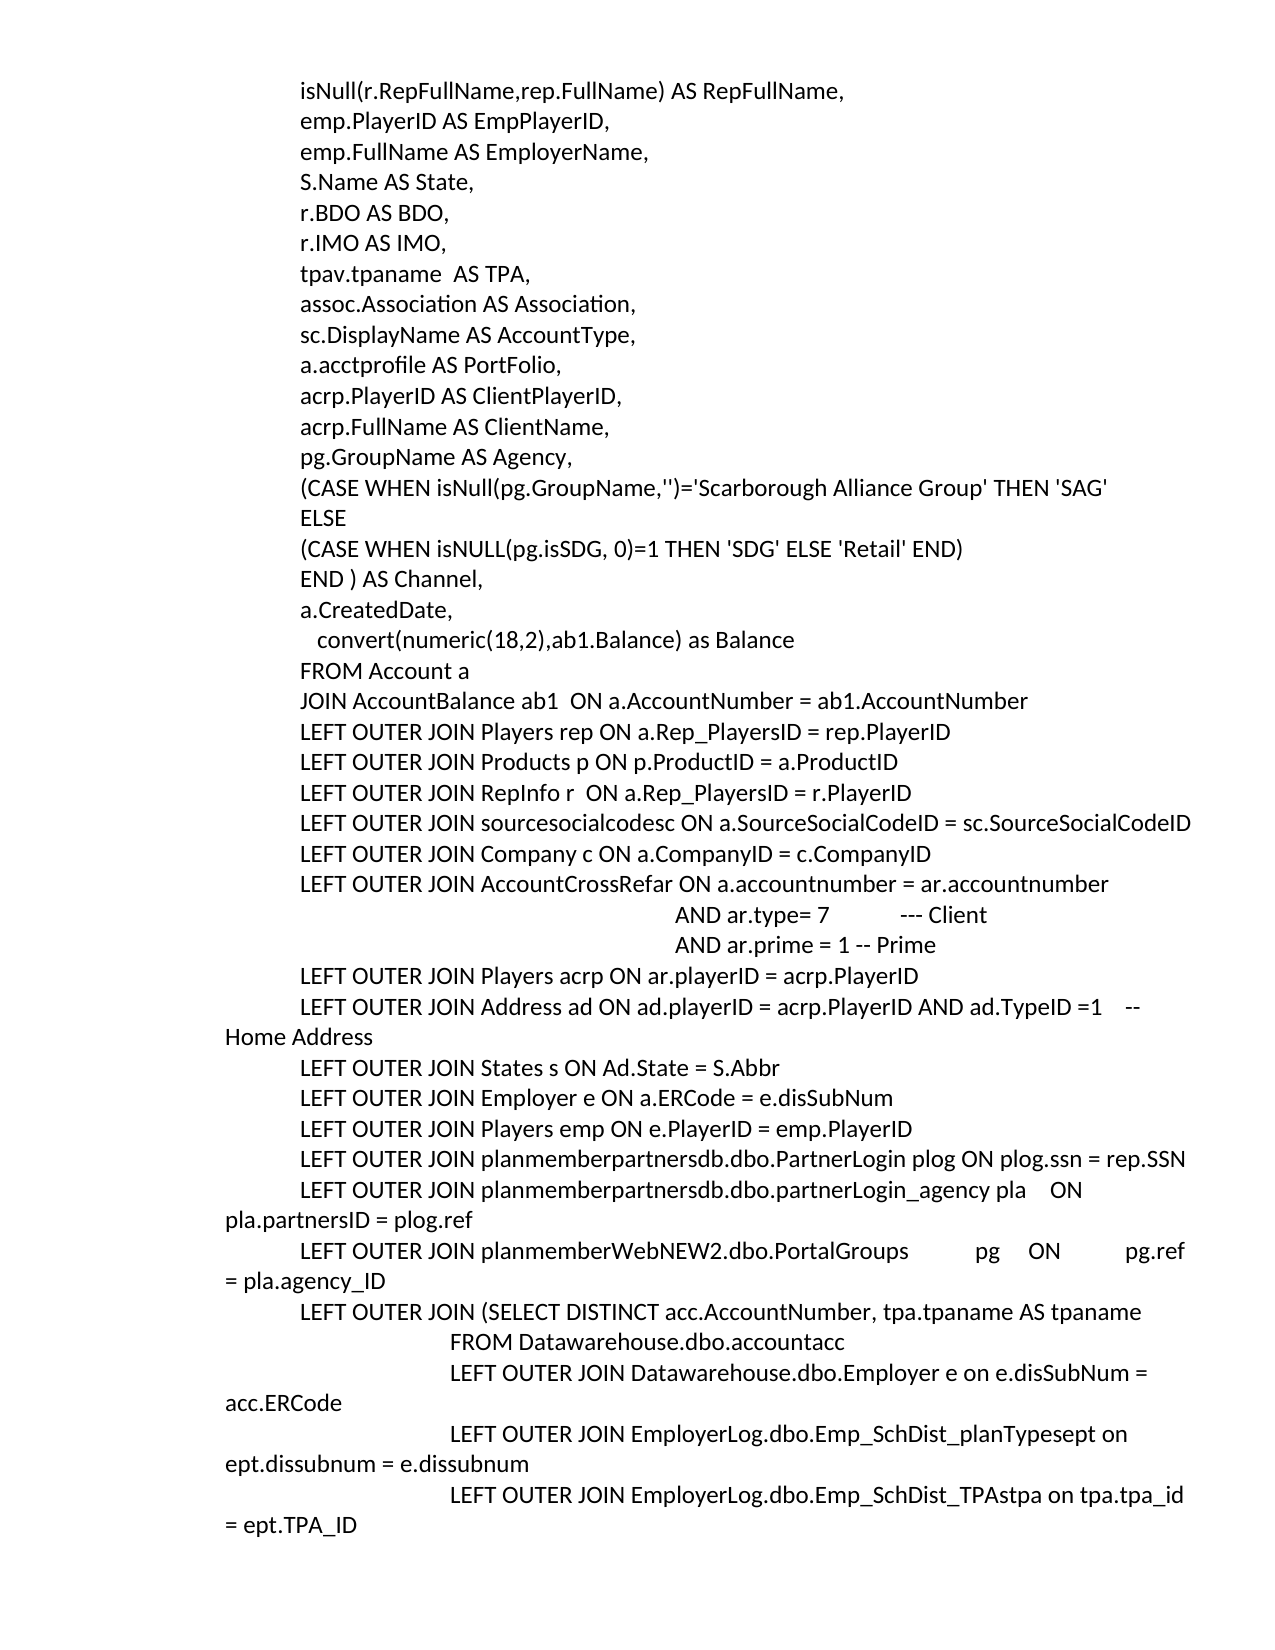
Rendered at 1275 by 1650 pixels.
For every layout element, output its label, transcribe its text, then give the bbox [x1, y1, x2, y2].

text S.Name AS State, [150, 167, 1200, 197]
text LEFT OUTER JOIN States s ON Ad.State = S.Abbr [150, 1052, 1200, 1082]
text acrp.FullName AS ClientName, [150, 411, 1200, 441]
text JOIN AccountBalance ab1 ON a.AccountNumber = ab1.AccountNumber [150, 685, 1200, 716]
text LEFT OUTER JOIN Datawarehouse.dbo.Employer e on e.disSubNum = acc.ERCode [150, 1357, 1200, 1418]
text LEFT OUTER JOIN (SELECT DISTINCT acc.AccountNumber, tpa.tpaname AS tpaname [150, 1296, 1200, 1326]
text AND ar.type= 7 --- Client [150, 899, 1200, 929]
text sc.DisplayName AS AccountType, [150, 319, 1200, 350]
text pg.GroupName AS Agency, [150, 441, 1200, 472]
text AND ar.prime = 1 -- Prime [150, 929, 1200, 960]
text LEFT OUTER JOIN Products p ON p.ProductID = a.ProductID [150, 746, 1200, 777]
text emp.FullName AS EmployerName, [150, 136, 1200, 167]
text LEFT OUTER JOIN Players rep ON a.Rep_PlayersID = rep.PlayerID [150, 716, 1200, 746]
text convert(numeric(18,2),ab1.Balance) as Balance [150, 624, 1200, 655]
text (CASE WHEN isNULL(pg.isSDG, 0)=1 THEN 'SDG' ELSE 'Retail' END) [150, 533, 1200, 563]
text a.acctprofile AS PortFolio, [150, 350, 1200, 380]
text tpav.tpaname AS TPA, [150, 258, 1200, 289]
text END ) AS Channel, [150, 563, 1200, 594]
text LEFT OUTER JOIN Address ad ON ad.playerID = acrp.PlayerID AND ad.TypeID =1 -- Home Address [150, 991, 1200, 1052]
text (CASE WHEN isNull(pg.GroupName,'')='Scarborough Alliance Group' THEN 'SAG' ELSE [150, 472, 1200, 533]
text LEFT OUTER JOIN AccountCrossRefar ON a.accountnumber = ar.accountnumber [150, 868, 1200, 899]
text a.CreatedDate, [150, 594, 1200, 624]
text acrp.PlayerID AS ClientPlayerID, [150, 380, 1200, 411]
text LEFT OUTER JOIN Company c ON a.CompanyID = c.CompanyID [150, 838, 1200, 868]
text LEFT OUTER JOIN EmployerLog.dbo.Emp_SchDist_planTypesept on ept.dissubnum = e.dissubnum [150, 1418, 1200, 1479]
text LEFT OUTER JOIN RepInfo r ON a.Rep_PlayersID = r.PlayerID [150, 777, 1200, 807]
text LEFT OUTER JOIN sourcesocialcodesc ON a.SourceSocialCodeID = sc.SourceSocialCodeID [150, 807, 1200, 838]
text r.BDO AS BDO, [150, 197, 1200, 228]
text LEFT OUTER JOIN planmemberWebNEW2.dbo.PortalGroups pg ON pg.ref = pla.agency_ID [150, 1235, 1200, 1296]
text LEFT OUTER JOIN Players acrp ON ar.playerID = acrp.PlayerID [150, 960, 1200, 991]
text LEFT OUTER JOIN Players emp ON e.PlayerID = emp.PlayerID [150, 1113, 1200, 1143]
text r.IMO AS IMO, [150, 228, 1200, 258]
text LEFT OUTER JOIN planmemberpartnersdb.dbo.PartnerLogin plog ON plog.ssn = rep.SSN [150, 1143, 1200, 1174]
text FROM Account a [150, 655, 1200, 685]
text assoc.Association AS Association, [150, 289, 1200, 319]
text LEFT OUTER JOIN planmemberpartnersdb.dbo.partnerLogin_agency pla ON pla.partnersID = plog.ref [150, 1174, 1200, 1235]
text emp.PlayerID AS EmpPlayerID, [150, 106, 1200, 136]
text FROM Datawarehouse.dbo.accountacc [150, 1326, 1200, 1357]
text isNull(r.RepFullName,rep.FullName) AS RepFullName, [150, 75, 1200, 106]
text LEFT OUTER JOIN Employer e ON a.ERCode = e.disSubNum [150, 1082, 1200, 1113]
text LEFT OUTER JOIN EmployerLog.dbo.Emp_SchDist_TPAstpa on tpa.tpa_id = ept.TPA_ID [150, 1479, 1200, 1540]
